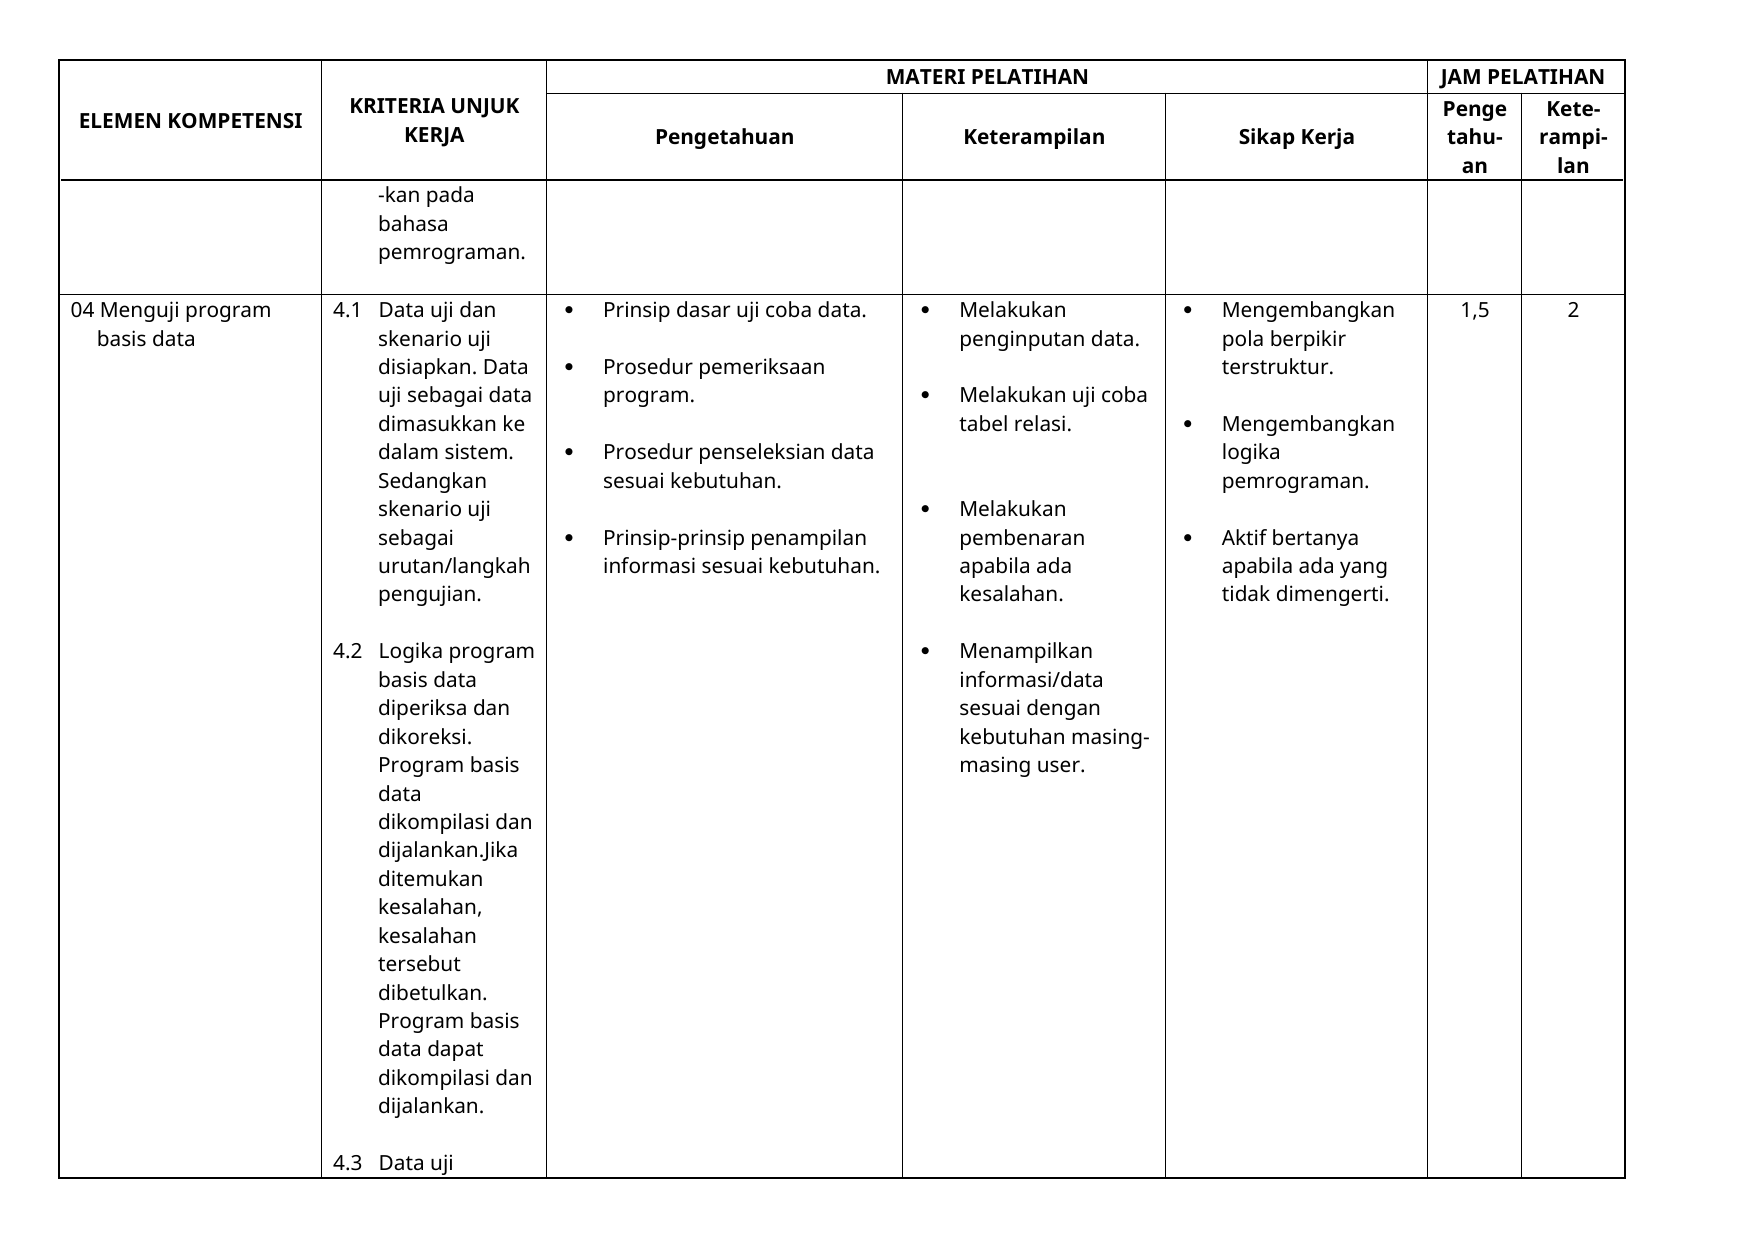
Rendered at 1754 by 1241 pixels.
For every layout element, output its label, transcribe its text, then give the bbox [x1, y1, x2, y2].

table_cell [1166, 181, 1427, 294]
table_cell Kete-rampi-lan [1522, 94, 1624, 179]
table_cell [322, 181, 546, 294]
table_cell 04 Menguji program basis data [60, 295, 321, 1177]
table_cell Keterampilan [903, 94, 1165, 179]
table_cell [547, 181, 902, 294]
table_cell Sikap Kerja [1166, 94, 1427, 179]
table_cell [903, 181, 1165, 294]
table_header ELEMEN KOMPETENSI [60, 61, 321, 179]
table_header KRITERIA UNJUK KERJA [322, 61, 546, 179]
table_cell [1166, 295, 1427, 1177]
table_cell Pengetahuan [547, 94, 902, 179]
table_header JAM PELATIHAN [1428, 61, 1624, 92]
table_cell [322, 295, 546, 1177]
table_cell 2 [1522, 295, 1624, 1177]
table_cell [60, 179, 321, 294]
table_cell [547, 295, 902, 1177]
table_cell Pengetahu-an [1428, 94, 1521, 179]
table_header MATERI PELATIHAN [547, 61, 1427, 92]
table_cell 1,5 [1428, 295, 1521, 1177]
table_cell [903, 295, 1165, 1177]
table_cell 2 [1428, 181, 1521, 294]
table_cell 2 [1522, 179, 1624, 294]
